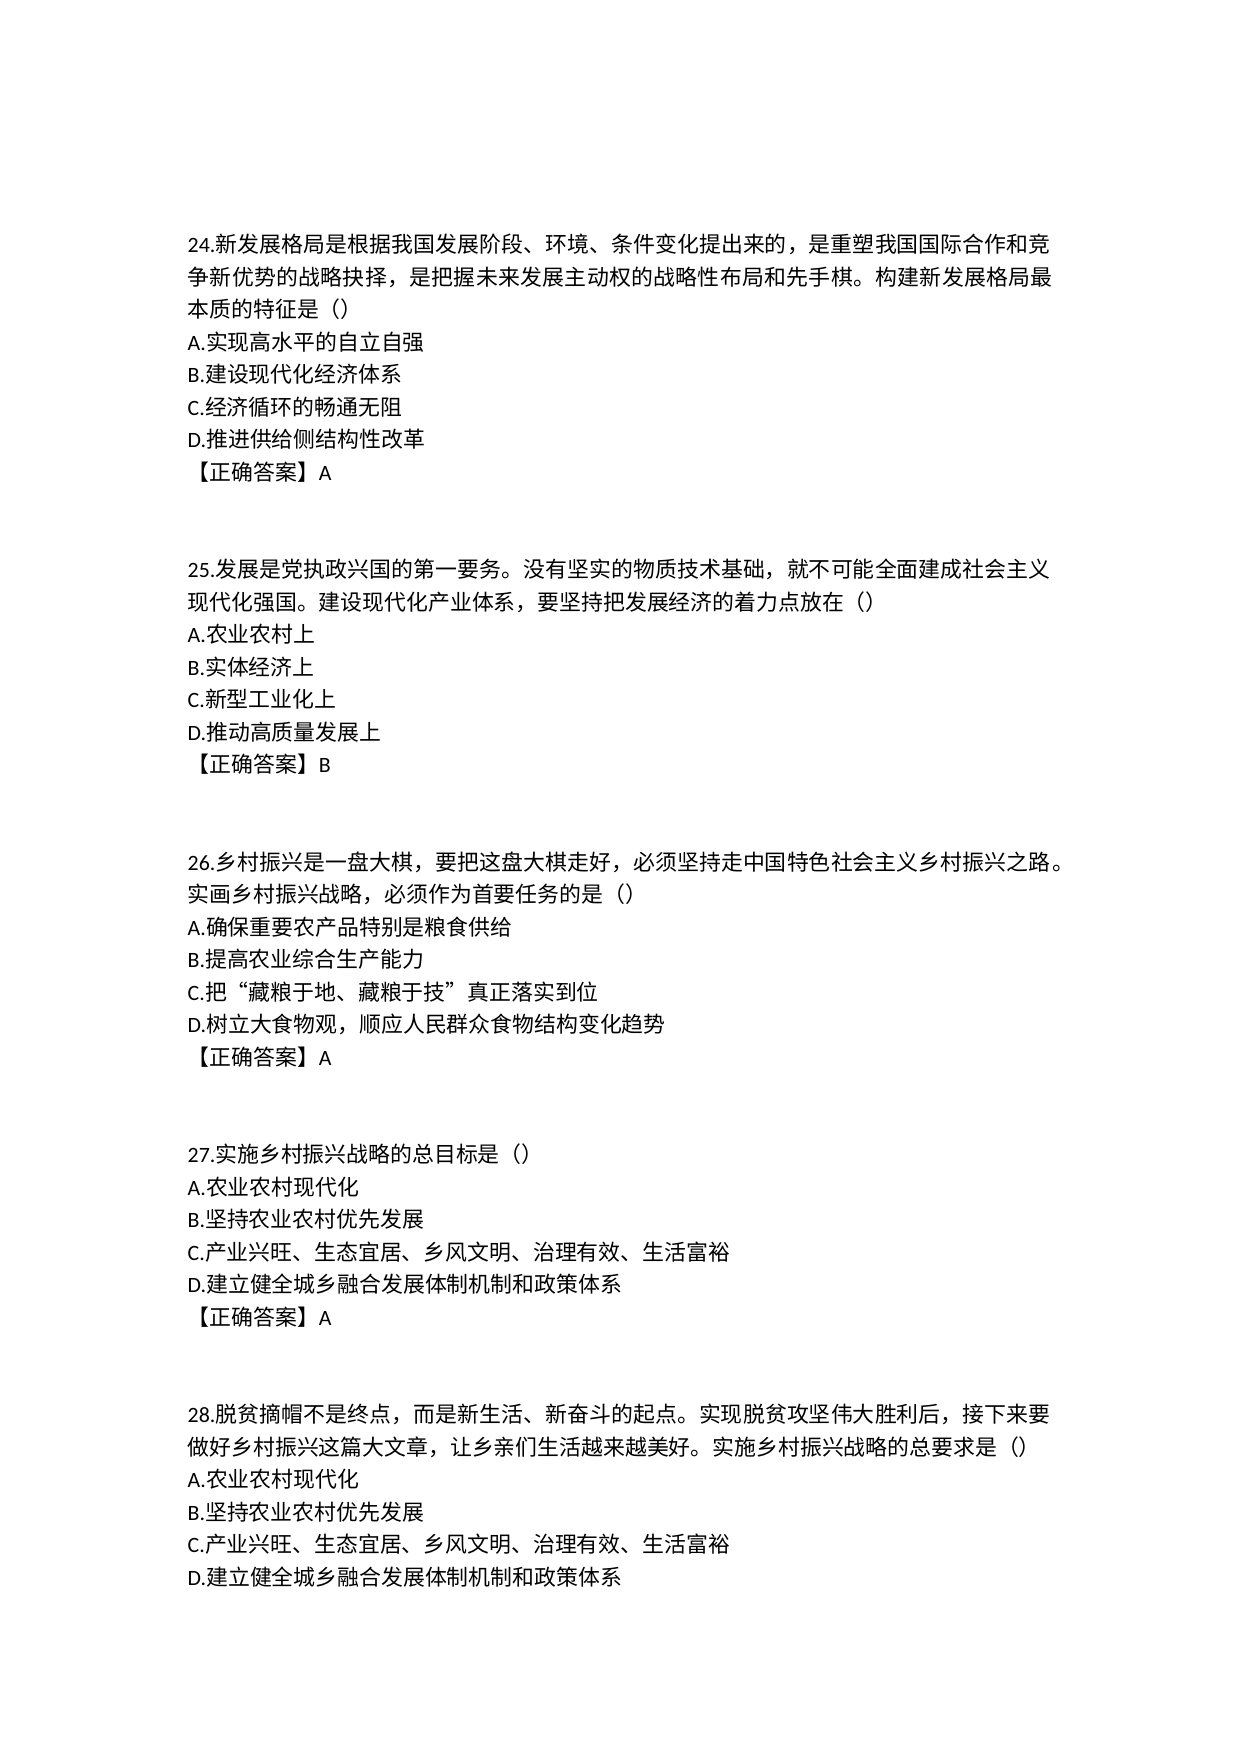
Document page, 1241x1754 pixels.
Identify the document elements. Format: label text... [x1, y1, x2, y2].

text 【正确答案】B [187, 747, 1053, 779]
text A.农业农村现代化 [187, 1462, 1053, 1494]
text A.实现高水平的自立自强 [187, 324, 1053, 357]
text 25.发展是党执政兴国的第一要务。没有坚实的物质技术基础，就不可能全面建成社会主义现代化强国。建设现代化产业体系，要坚持把发展经济的着力点放在（） [187, 552, 1053, 617]
text C.把“藏粮于地、藏粮于技”真正落实到位 [187, 974, 1053, 1007]
text C.经济循环的畅通无阻 [187, 389, 1053, 422]
text A.农业农村上 [187, 617, 1053, 649]
text 【正确答案】A [187, 1299, 1053, 1332]
text 【正确答案】A [187, 454, 1053, 487]
text A.农业农村现代化 [187, 1169, 1053, 1202]
text 28.脱贫摘帽不是终点，而是新生活、新奋斗的起点。实现脱贫攻坚伟大胜利后，接下来要做好乡村振兴这篇大文章，让乡亲们生活越来越美好。实施乡村振兴战略的总要求是（） [187, 1397, 1053, 1462]
text D.推进供给侧结构性改革 [187, 422, 1053, 454]
text C.产业兴旺、生态宜居、乡风文明、治理有效、生活富裕 [187, 1234, 1053, 1267]
text D.建立健全城乡融合发展体制机制和政策体系 [187, 1559, 1053, 1592]
text A.确保重要农产品特别是粮食供给 [187, 909, 1053, 942]
text B.坚持农业农村优先发展 [187, 1202, 1053, 1234]
text C.新型工业化上 [187, 682, 1053, 714]
text 27.实施乡村振兴战略的总目标是（） [187, 1137, 1053, 1169]
text 24.新发展格局是根据我国发展阶段、环境、条件变化提出来的，是重塑我国国际合作和竞争新优势的战略抉择，是把握未来发展主动权的战略性布局和先手棋。构建新发展格局最本质的特征是（） [187, 227, 1053, 324]
text C.产业兴旺、生态宜居、乡风文明、治理有效、生活富裕 [187, 1527, 1053, 1559]
text B.提高农业综合生产能力 [187, 942, 1053, 974]
text B.实体经济上 [187, 649, 1053, 682]
text D.推动高质量发展上 [187, 714, 1053, 747]
text 【正确答案】A [187, 1039, 1053, 1072]
text B.建设现代化经济体系 [187, 357, 1053, 389]
text B.坚持农业农村优先发展 [187, 1494, 1053, 1527]
text D.建立健全城乡融合发展体制机制和政策体系 [187, 1267, 1053, 1299]
text 26.乡村振兴是一盘大棋，要把这盘大棋走好，必须坚持走中国特色社会主义乡村振兴之路。实画乡村振兴战略，必须作为首要任务的是（） [187, 844, 1053, 909]
text D.树立大食物观，顺应人民群众食物结构变化趋势 [187, 1007, 1053, 1039]
